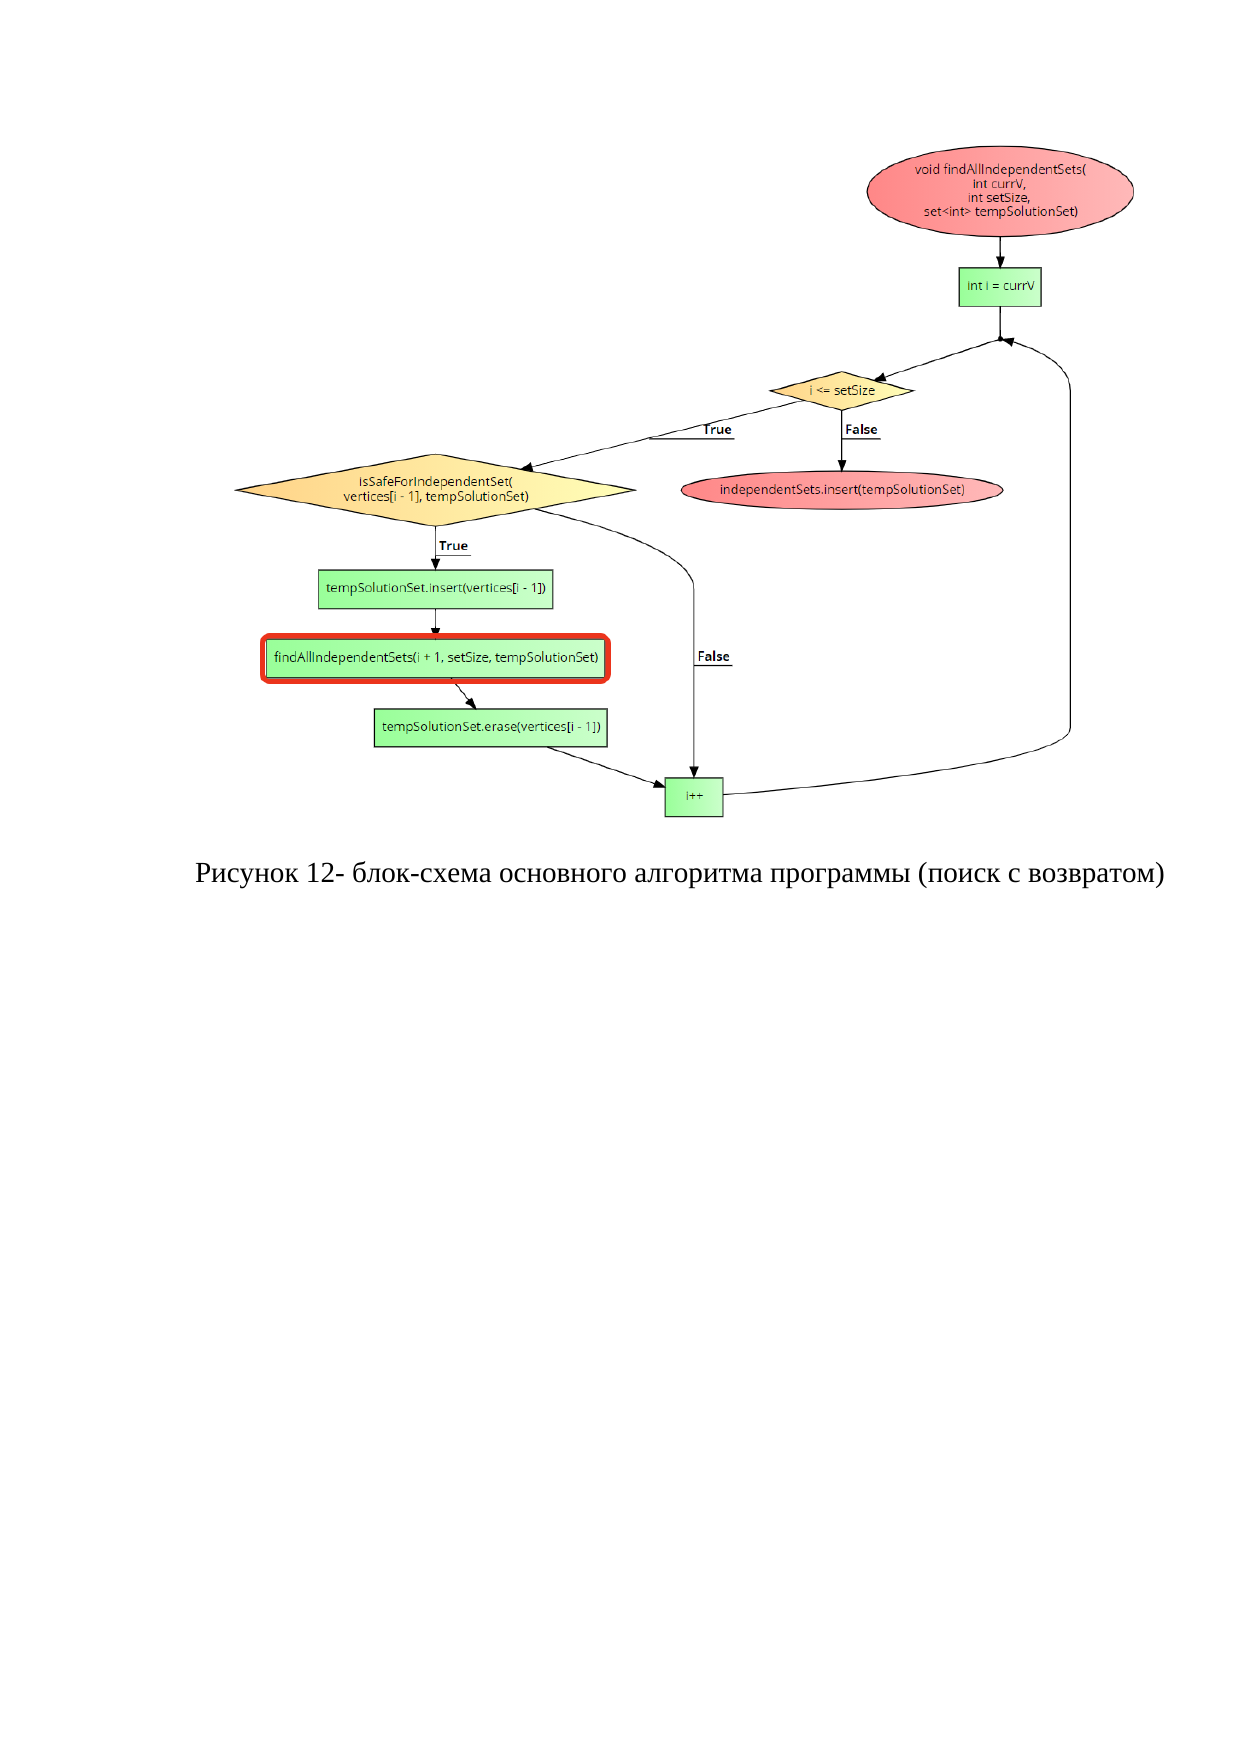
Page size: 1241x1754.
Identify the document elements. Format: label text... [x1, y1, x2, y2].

text Рисунок 12- блок-схема основного алгоритма программы (поиск с возвратом) [125, 855, 1176, 889]
picture [184, 122, 1186, 829]
